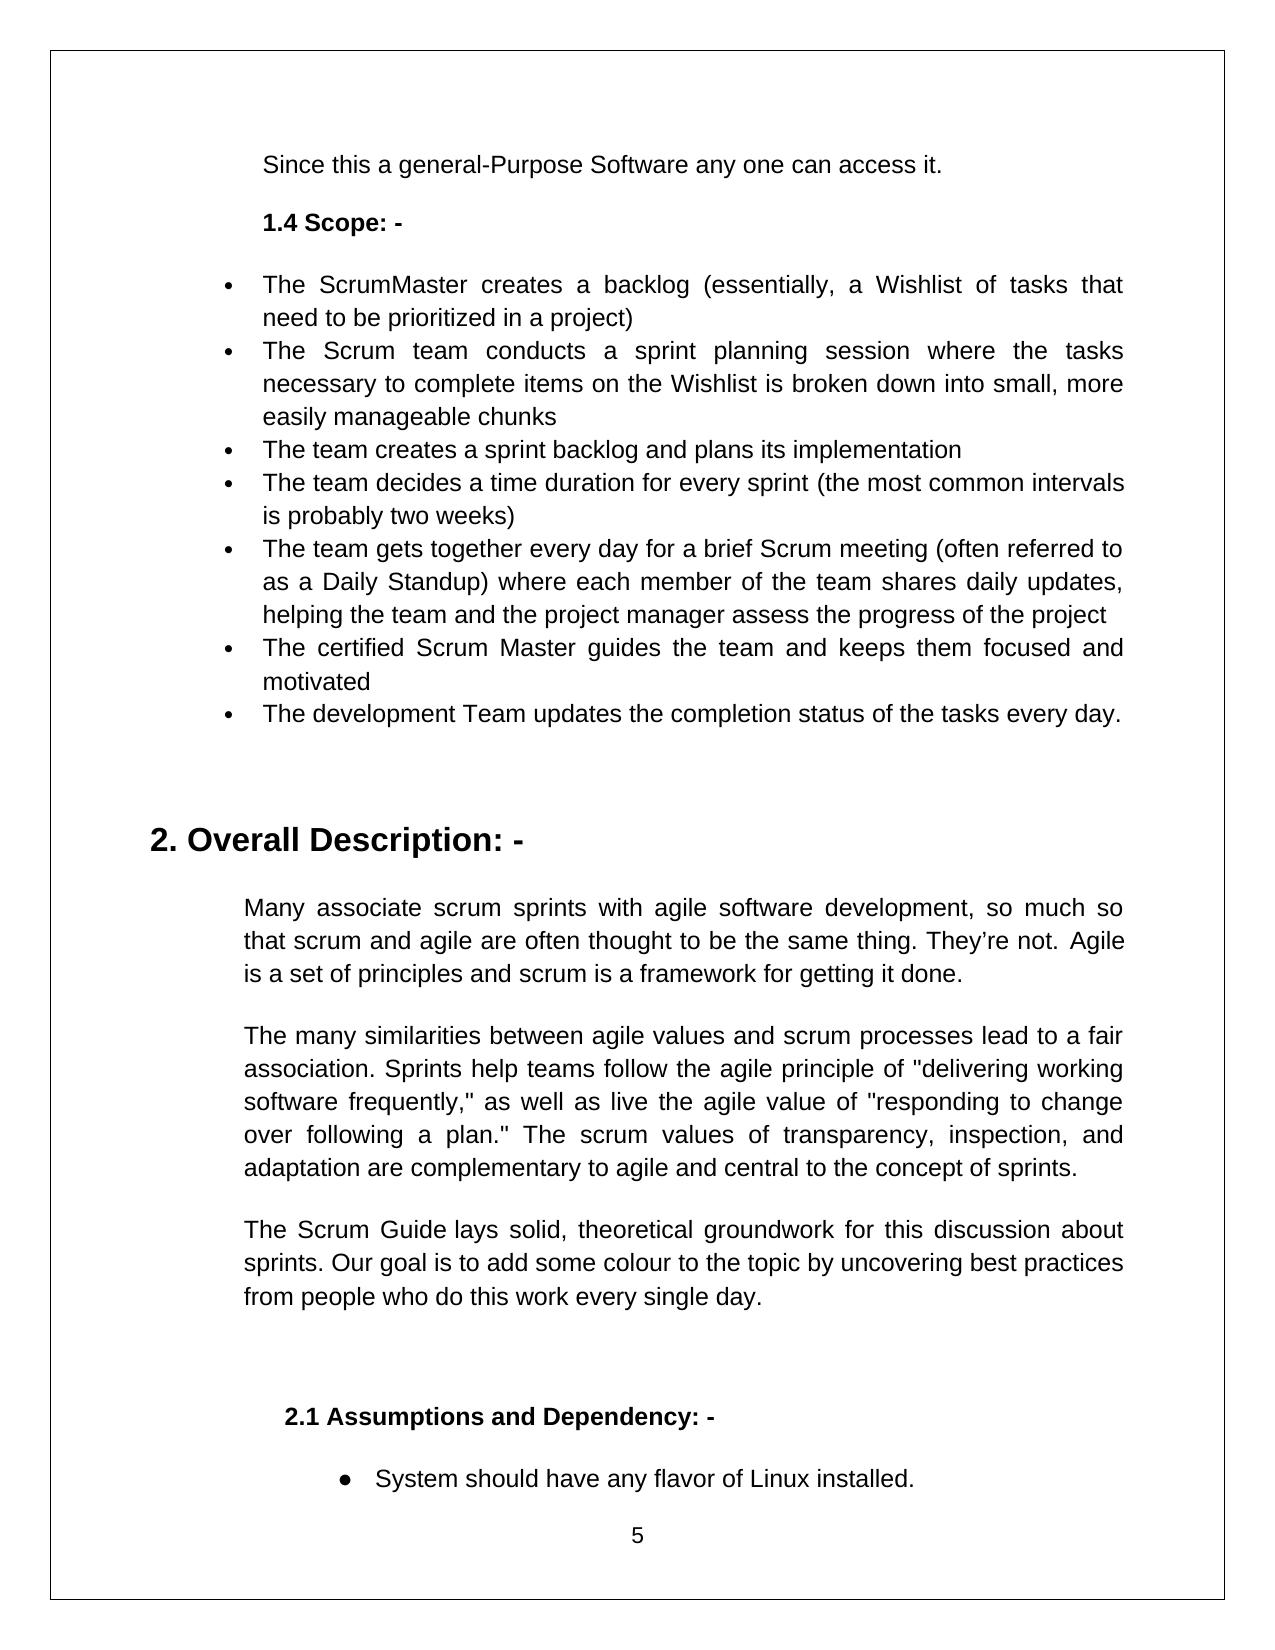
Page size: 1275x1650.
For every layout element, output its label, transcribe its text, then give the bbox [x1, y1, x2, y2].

text The many similarities between agile values and scrum processes lead to a fair association. Sprints help teams follow the agile principle of "delivering working software frequently," as well as live the agile value of "responding to change over following a plan." The scrum values of transparency, inspection, and adaptation are complementary to agile and central to the concept of sprints. [244, 1021, 1125, 1182]
list The Scrum team conducts a sprint planning session where the tasks necessary to complete items on the Wishlist is broken down into small, more easily manageable chunks [225, 336, 1125, 431]
list The team decides a time duration for every sprint (the most common intervals is probably two weeks) [225, 468, 1125, 530]
text Since this a general-Purpose Software any one can access it. [262, 150, 1125, 179]
text 2. Overall Description: - [150, 819, 1125, 858]
list The development Team updates the completion status of the tasks every day. [225, 699, 1125, 728]
list The certified Scrum Master guides the team and keeps them focused and motivated [225, 633, 1125, 695]
text 2.1 Assumptions and Dependency: - [187, 1402, 1125, 1430]
text Many associate scrum sprints with agile software development, so much so that scrum and agile are often thought to be the same thing. They’re not. Agile is a set of principles and scrum is a framework for getting it done. [244, 893, 1125, 988]
list The ScrumMaster creates a backlog (essentially, a Wishlist of tasks that need to be prioritized in a project) [225, 270, 1125, 332]
list System should have any flavor of Linux installed. [337, 1464, 1125, 1492]
list The team creates a sprint backlog and plans its implementation [225, 435, 1125, 464]
text 1.4 Scope: - [262, 208, 1125, 237]
list The team gets together every day for a brief Scrum meeting (often referred to as a Daily Standup) where each member of the team shares daily updates, helping the team and the project manager assess the progress of the project [225, 534, 1125, 629]
text The Scrum Guide lays solid, theoretical groundwork for this discussion about sprints. Our goal is to add some colour to the topic by uncovering best practices from people who do this work every single day. [244, 1215, 1125, 1310]
